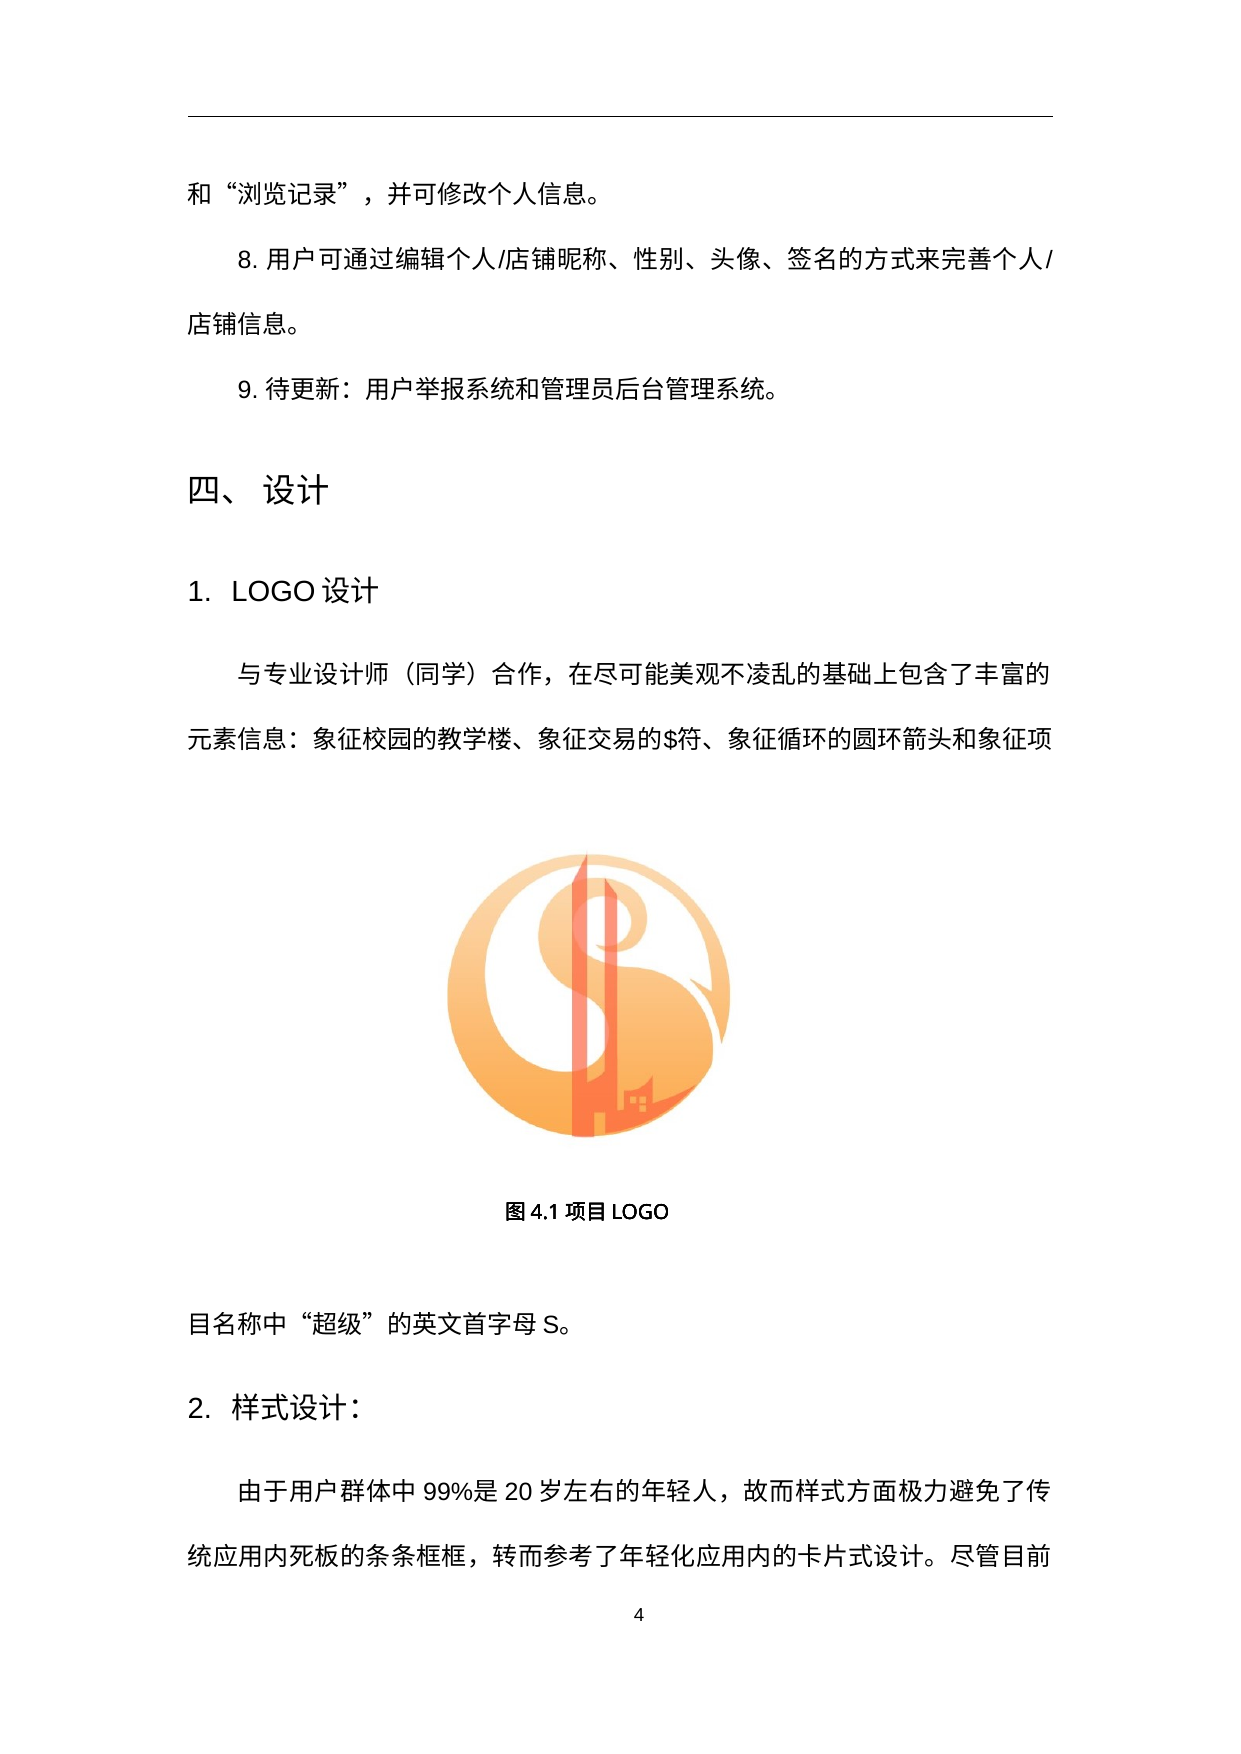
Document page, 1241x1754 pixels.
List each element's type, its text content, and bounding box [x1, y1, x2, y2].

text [187, 1457, 1053, 1587]
list 样式设计： [187, 1374, 1053, 1439]
text 8. 用户可通过编辑个人/店铺昵称、性别、头像、签名的方式来完善个人/店铺信息。 [187, 225, 1053, 355]
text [187, 160, 1053, 225]
list 设计 [187, 456, 1053, 521]
text 9. 待更新：用户举报系统和管理员后台管理系统。 [187, 355, 1053, 420]
picture [321, 800, 853, 1261]
list LOGO设计 [187, 556, 1053, 621]
